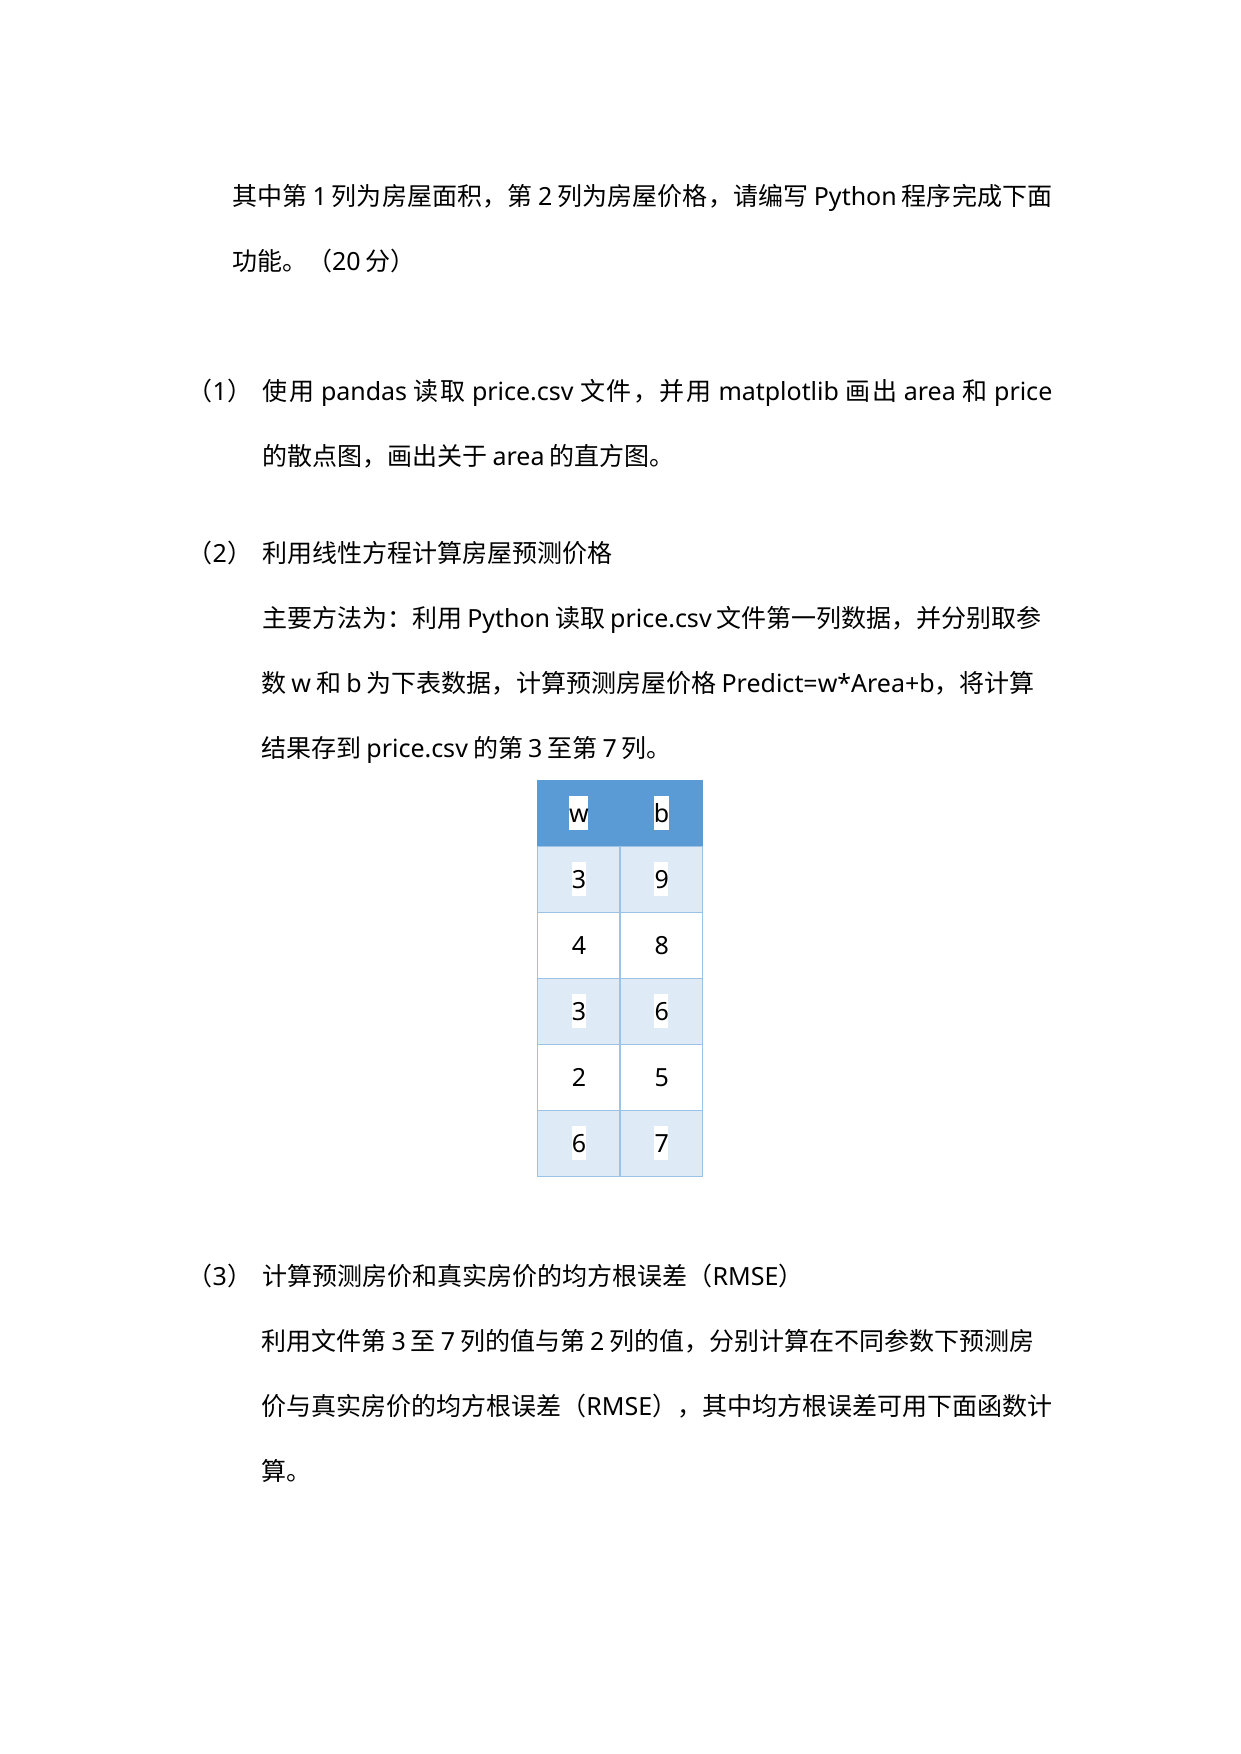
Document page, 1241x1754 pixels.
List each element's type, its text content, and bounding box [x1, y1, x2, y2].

table_cell 5 [621, 1045, 702, 1110]
table_cell 9 [621, 847, 702, 912]
table_header b [621, 781, 702, 846]
text 主要方法为：利用Python读取price.csv文件第一列数据，并分别取参数w和b为下表数据，计算预测房屋价格Predict=w*Area+b，将计算结果存到price.csv的第3至第7列。 [261, 584, 1053, 779]
table_cell 6 [621, 979, 702, 1044]
list 使用pandas读取price.csv文件，并用matplotlib画出area和price的散点图，画出关于area的直方图。 [187, 357, 1053, 487]
list 利用线性方程计算房屋预测价格 [187, 519, 1053, 584]
table_cell 3 [538, 847, 619, 912]
table_header w [538, 781, 619, 846]
table_cell 4 [538, 913, 619, 978]
table_cell 8 [621, 913, 702, 978]
table_cell 3 [538, 979, 619, 1044]
list 计算预测房价和真实房价的均方根误差（RMSE） [187, 1242, 1053, 1307]
table_cell 2 [538, 1045, 619, 1110]
table_cell 7 [621, 1111, 702, 1176]
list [187, 162, 1053, 292]
text 利用文件第3至7列的值与第2列的值，分别计算在不同参数下预测房价与真实房价的均方根误差（RMSE），其中均方根误差可用下面函数计算。 [261, 1307, 1053, 1502]
table_cell 6 [538, 1111, 619, 1176]
